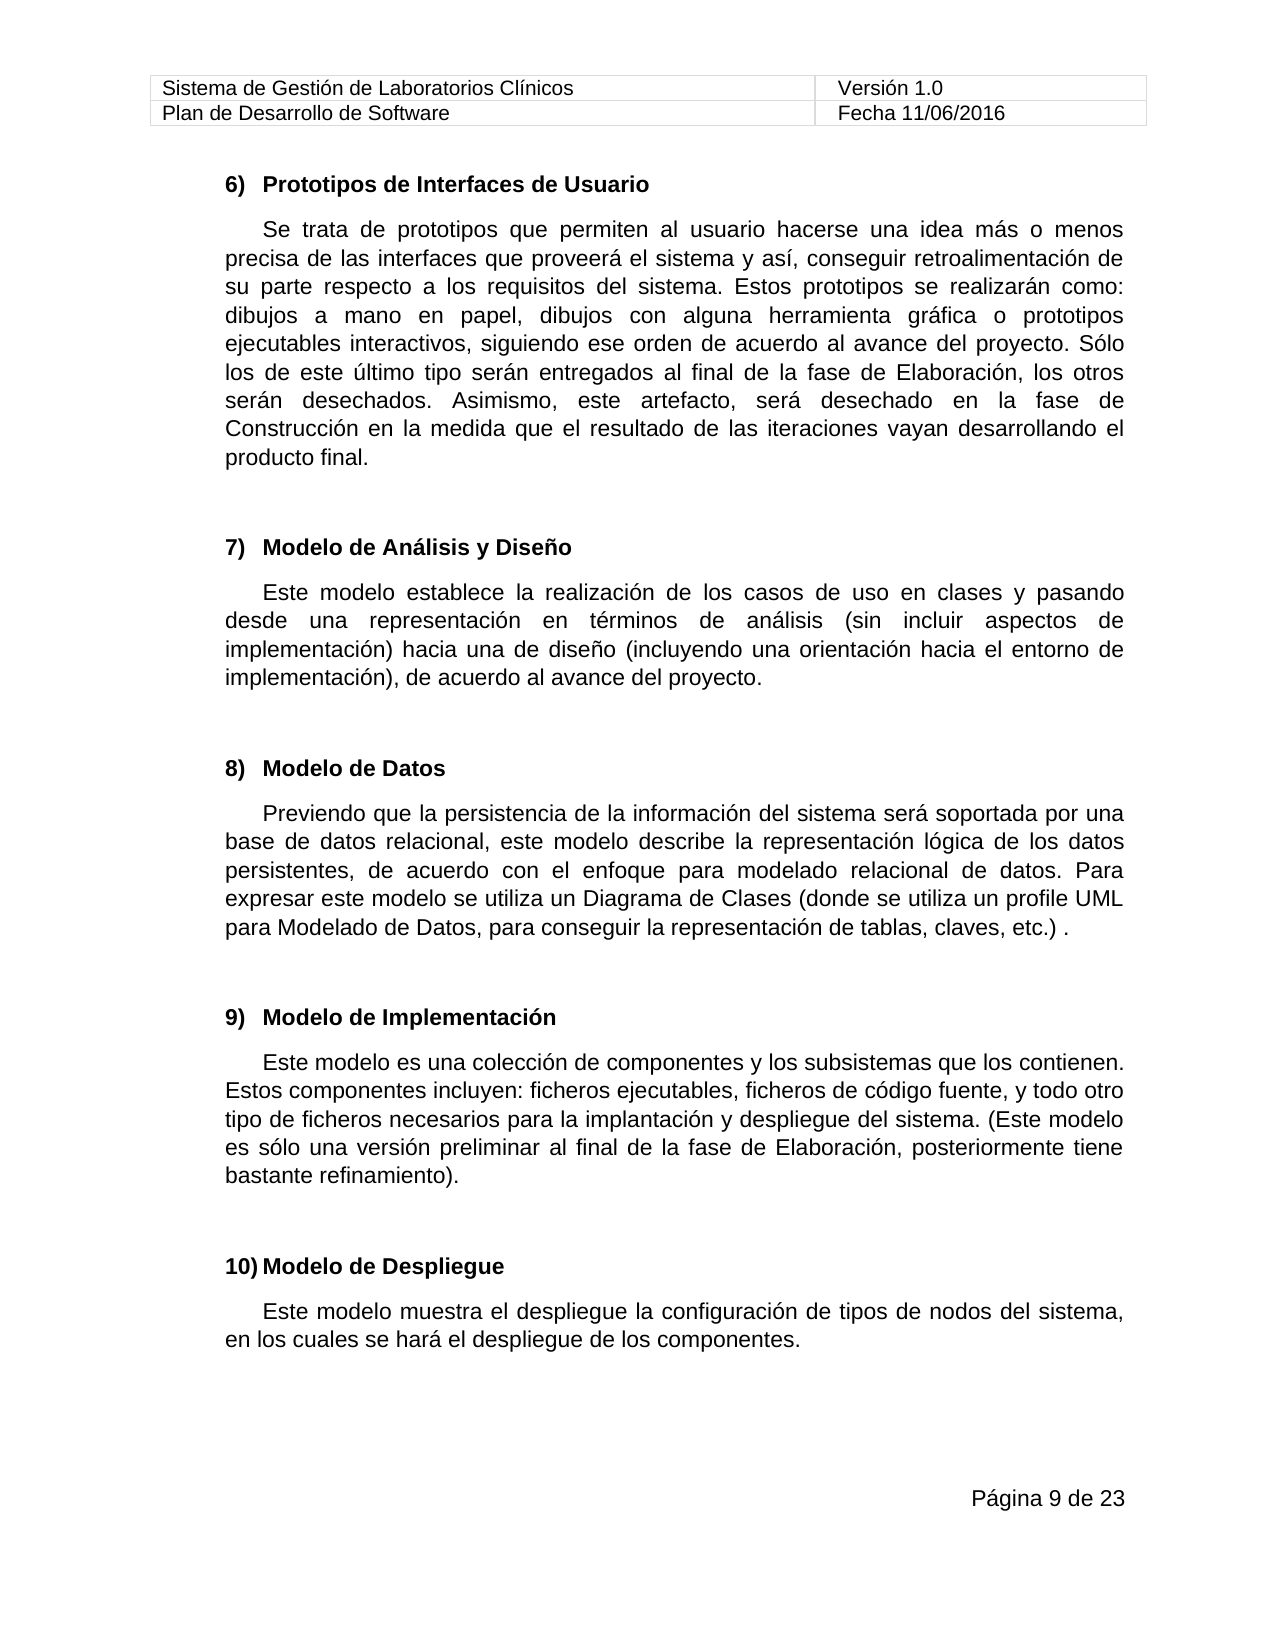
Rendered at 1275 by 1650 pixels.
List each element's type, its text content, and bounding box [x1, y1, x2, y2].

list Modelo de Análisis y Diseño [225, 534, 1125, 560]
list Modelo de Despliegue [225, 1253, 1125, 1279]
text Se trata de prototipos que permiten al usuario hacerse una idea más o menos precisa de las interfaces que proveerá el sistema y así, conseguir retroalimentación de su parte respecto a los requisitos del sistema. Estos prototipos se realizarán como: dibujos a mano en papel, dibujos con alguna herramienta gráfica o prototipos ejecutables interactivos, siguiendo ese orden de acuerdo al avance del proyecto. Sólo los de este último tipo serán entregados al final de la fase de Elaboración, los otros serán desechados. Asimismo, este artefacto, será desechado en la fase de Construcción en la medida que el resultado de las iteraciones vayan desarrollando el producto final. [225, 216, 1125, 470]
text Previendo que la persistencia de la información del sistema será soportada por una base de datos relacional, este modelo describe la representación lógica de los datos persistentes, de acuerdo con el enfoque para modelado relacional de datos. Para expresar este modelo se utiliza un Diagrama de Clases (donde se utiliza un profile UML para Modelado de Datos, para conseguir la representación de tablas, claves, etc.) . [225, 800, 1125, 940]
text Este modelo muestra el despliegue la configuración de tipos de nodos del sistema, en los cuales se hará el despliegue de los componentes. [225, 1298, 1125, 1353]
list Modelo de Datos [225, 754, 1125, 781]
text Este modelo establece la realización de los casos de uso en clases y pasando desde una representación en términos de análisis (sin incluir aspectos de implementación) hacia una de diseño (incluyendo una orientación hacia el entorno de implementación), de acuerdo al avance del proyecto. [225, 579, 1125, 691]
list Modelo de Implementación [225, 1004, 1125, 1030]
text Este modelo es una colección de componentes y los subsistemas que los contienen. Estos componentes incluyen: ficheros ejecutables, ficheros de código fuente, y todo otro tipo de ficheros necesarios para la implantación y despliegue del sistema. (Este modelo es sólo una versión preliminar al final de la fase de Elaboración, posteriormente tiene bastante refinamiento). [225, 1049, 1125, 1189]
list Prototipos de Interfaces de Usuario [225, 171, 1125, 197]
